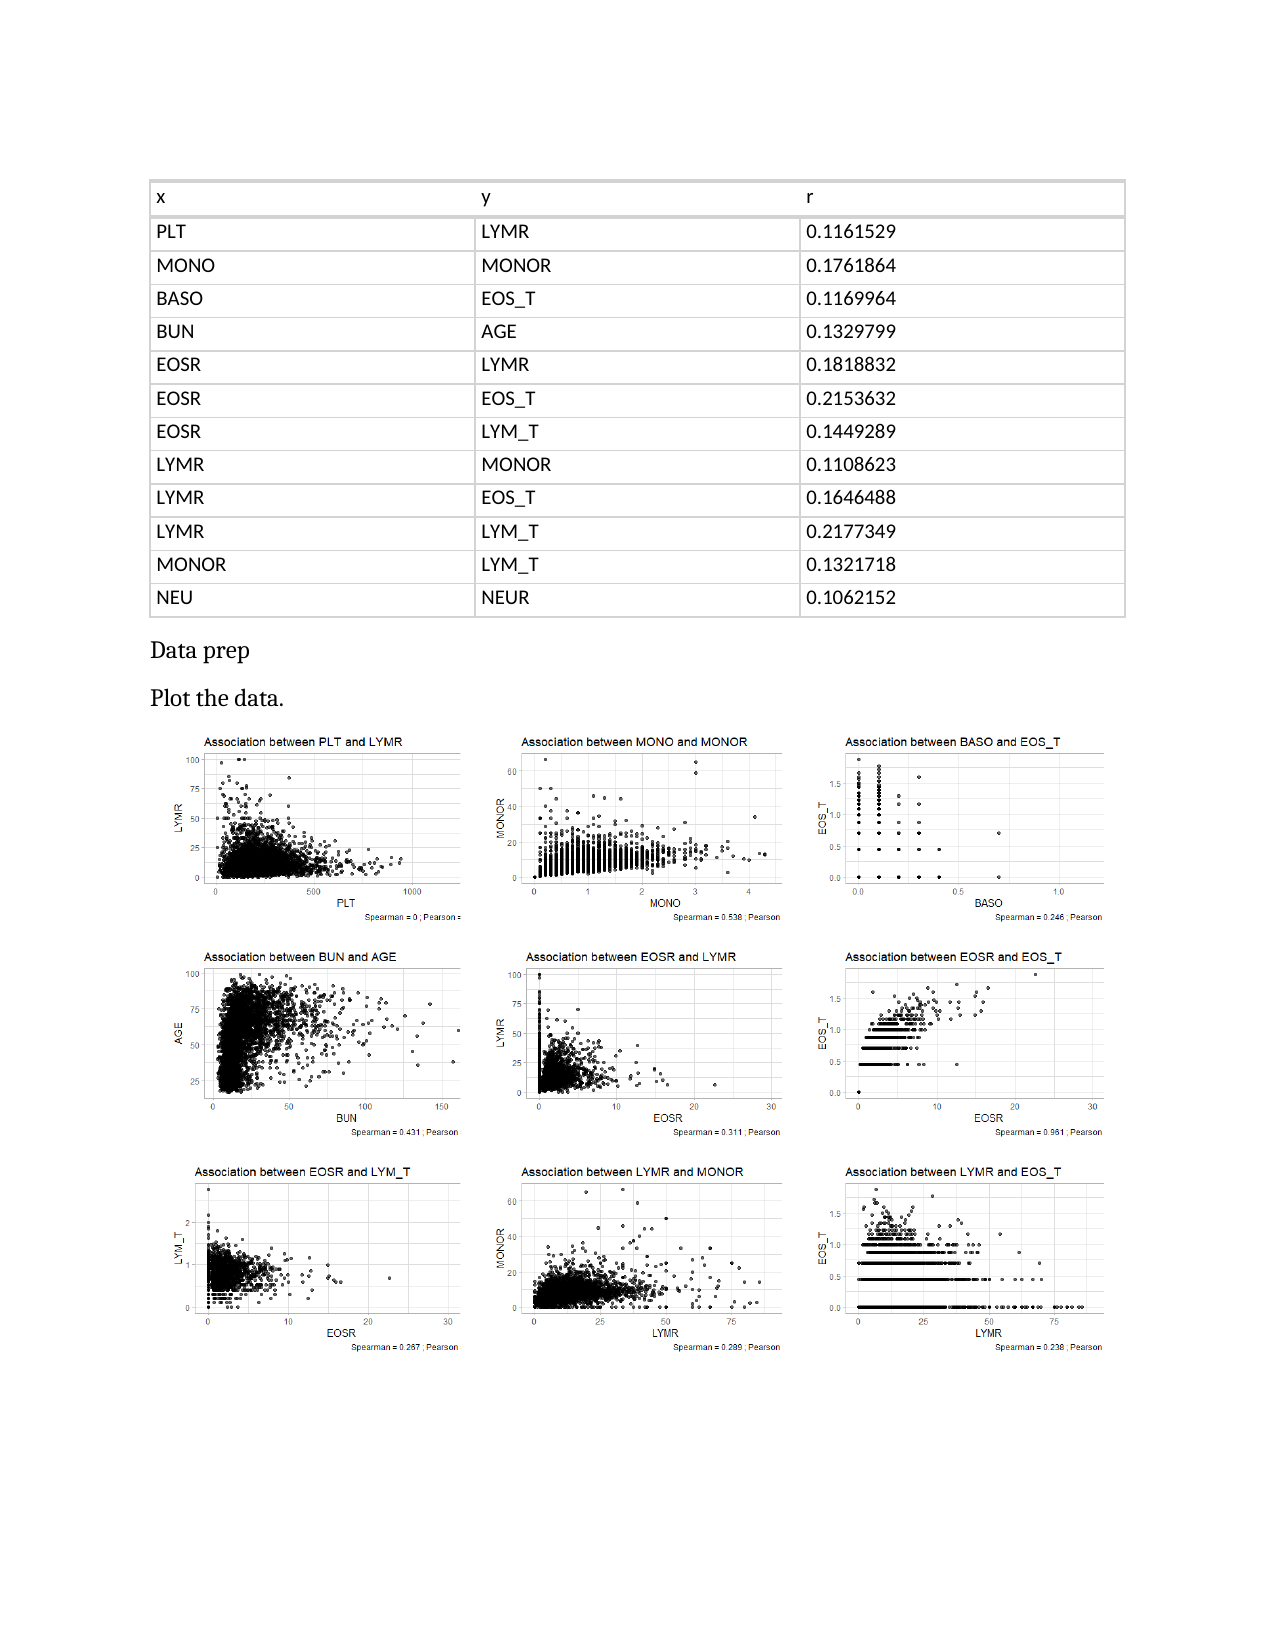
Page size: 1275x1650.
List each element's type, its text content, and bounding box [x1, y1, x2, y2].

table_header [460, 1162, 782, 1377]
table_cell EOSR [151, 385, 474, 417]
table_cell BASO [151, 285, 474, 317]
text Plot the data. [150, 684, 1125, 712]
table_cell 0.2153632 [801, 385, 1124, 417]
table_cell LYMR [151, 518, 474, 549]
table_cell LYMR [476, 219, 799, 250]
picture [812, 731, 1104, 926]
picture [490, 731, 783, 926]
table_header [782, 731, 1104, 946]
table_cell 0.1062152 [801, 584, 1124, 616]
table_cell EOS_T [476, 385, 799, 417]
table_cell MONOR [151, 551, 474, 583]
table_cell 0.1818832 [801, 352, 1124, 383]
table_cell LYM_T [476, 418, 799, 450]
table_cell 0.1646488 [801, 485, 1124, 516]
picture [490, 1161, 783, 1356]
table_header x [151, 183, 475, 214]
table_cell 0.1329799 [801, 318, 1124, 350]
table_cell EOS_T [476, 485, 799, 516]
table_header [782, 946, 1104, 1162]
picture [168, 1161, 461, 1356]
table_header y [475, 183, 800, 214]
table_cell MONO [151, 252, 474, 284]
table_cell NEUR [476, 584, 799, 616]
table_cell LYMR [151, 451, 474, 483]
picture [812, 946, 1104, 1141]
table_header [139, 946, 460, 1162]
picture [812, 1161, 1104, 1356]
table_header [139, 1162, 460, 1377]
text Data prep [150, 636, 1125, 665]
table_cell EOS_T [476, 285, 799, 317]
table_cell 0.1321718 [801, 551, 1124, 583]
table_header [782, 1162, 1104, 1377]
table_cell LYM_T [476, 518, 799, 549]
table_header r [800, 183, 1124, 214]
picture [168, 946, 461, 1141]
table_header [460, 731, 782, 946]
table_cell 0.2177349 [801, 518, 1124, 549]
table_cell BUN [151, 318, 474, 350]
table_cell PLT [151, 219, 474, 250]
table_cell EOSR [151, 418, 474, 450]
picture [490, 946, 783, 1141]
table_cell 0.1449289 [801, 418, 1124, 450]
table_cell AGE [476, 318, 799, 350]
table_cell MONOR [476, 252, 799, 284]
table_cell 0.1761864 [801, 252, 1124, 284]
table_cell EOSR [151, 352, 474, 383]
table_cell 0.1169964 [801, 285, 1124, 317]
table_cell 0.1161529 [801, 219, 1124, 250]
table_cell LYMR [476, 352, 799, 383]
table_header [460, 946, 782, 1162]
table_cell NEU [151, 584, 474, 616]
table_cell LYM_T [476, 551, 799, 583]
table_cell MONOR [476, 451, 799, 483]
table_cell LYMR [151, 485, 474, 516]
table_header [139, 731, 460, 946]
picture [168, 731, 461, 926]
table_cell 0.1108623 [801, 451, 1124, 483]
